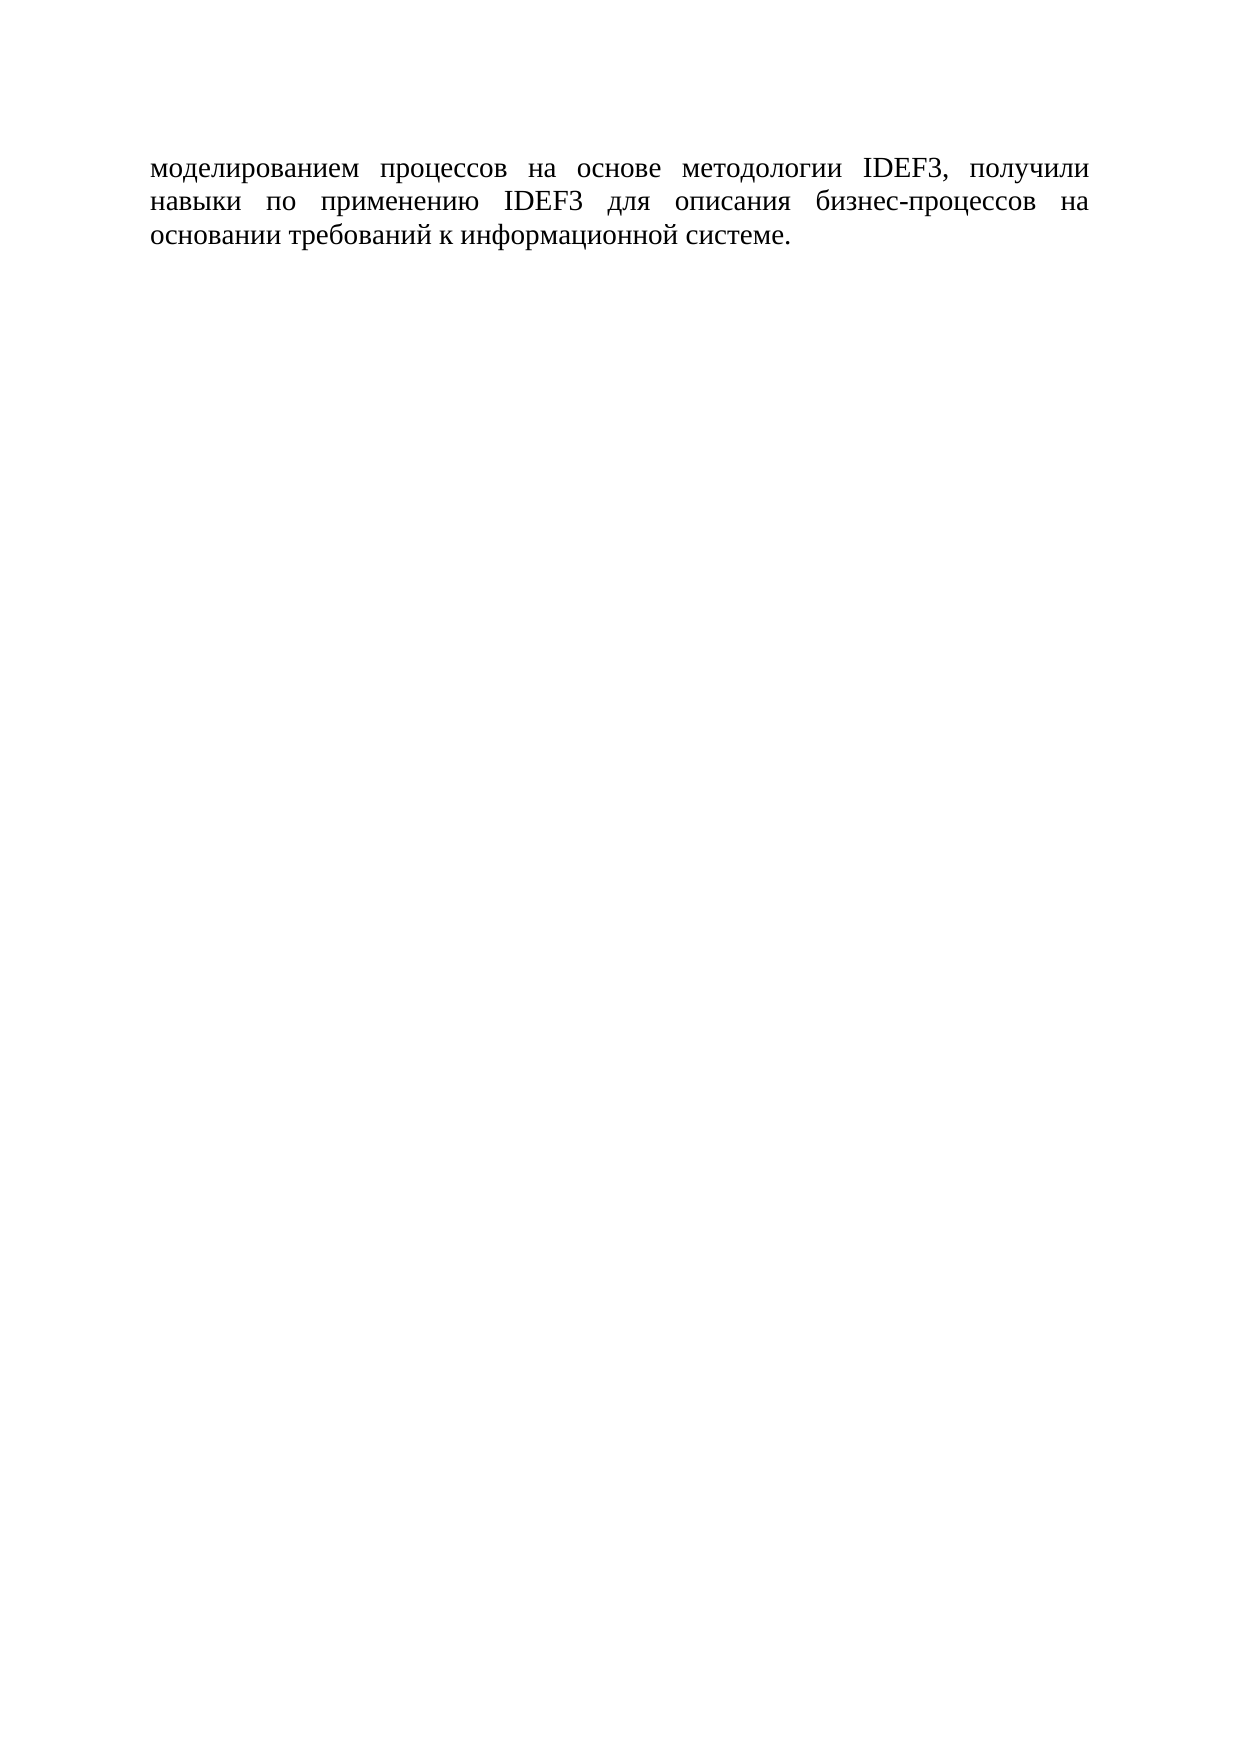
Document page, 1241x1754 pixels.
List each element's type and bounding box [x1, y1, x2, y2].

text [150, 150, 1090, 251]
